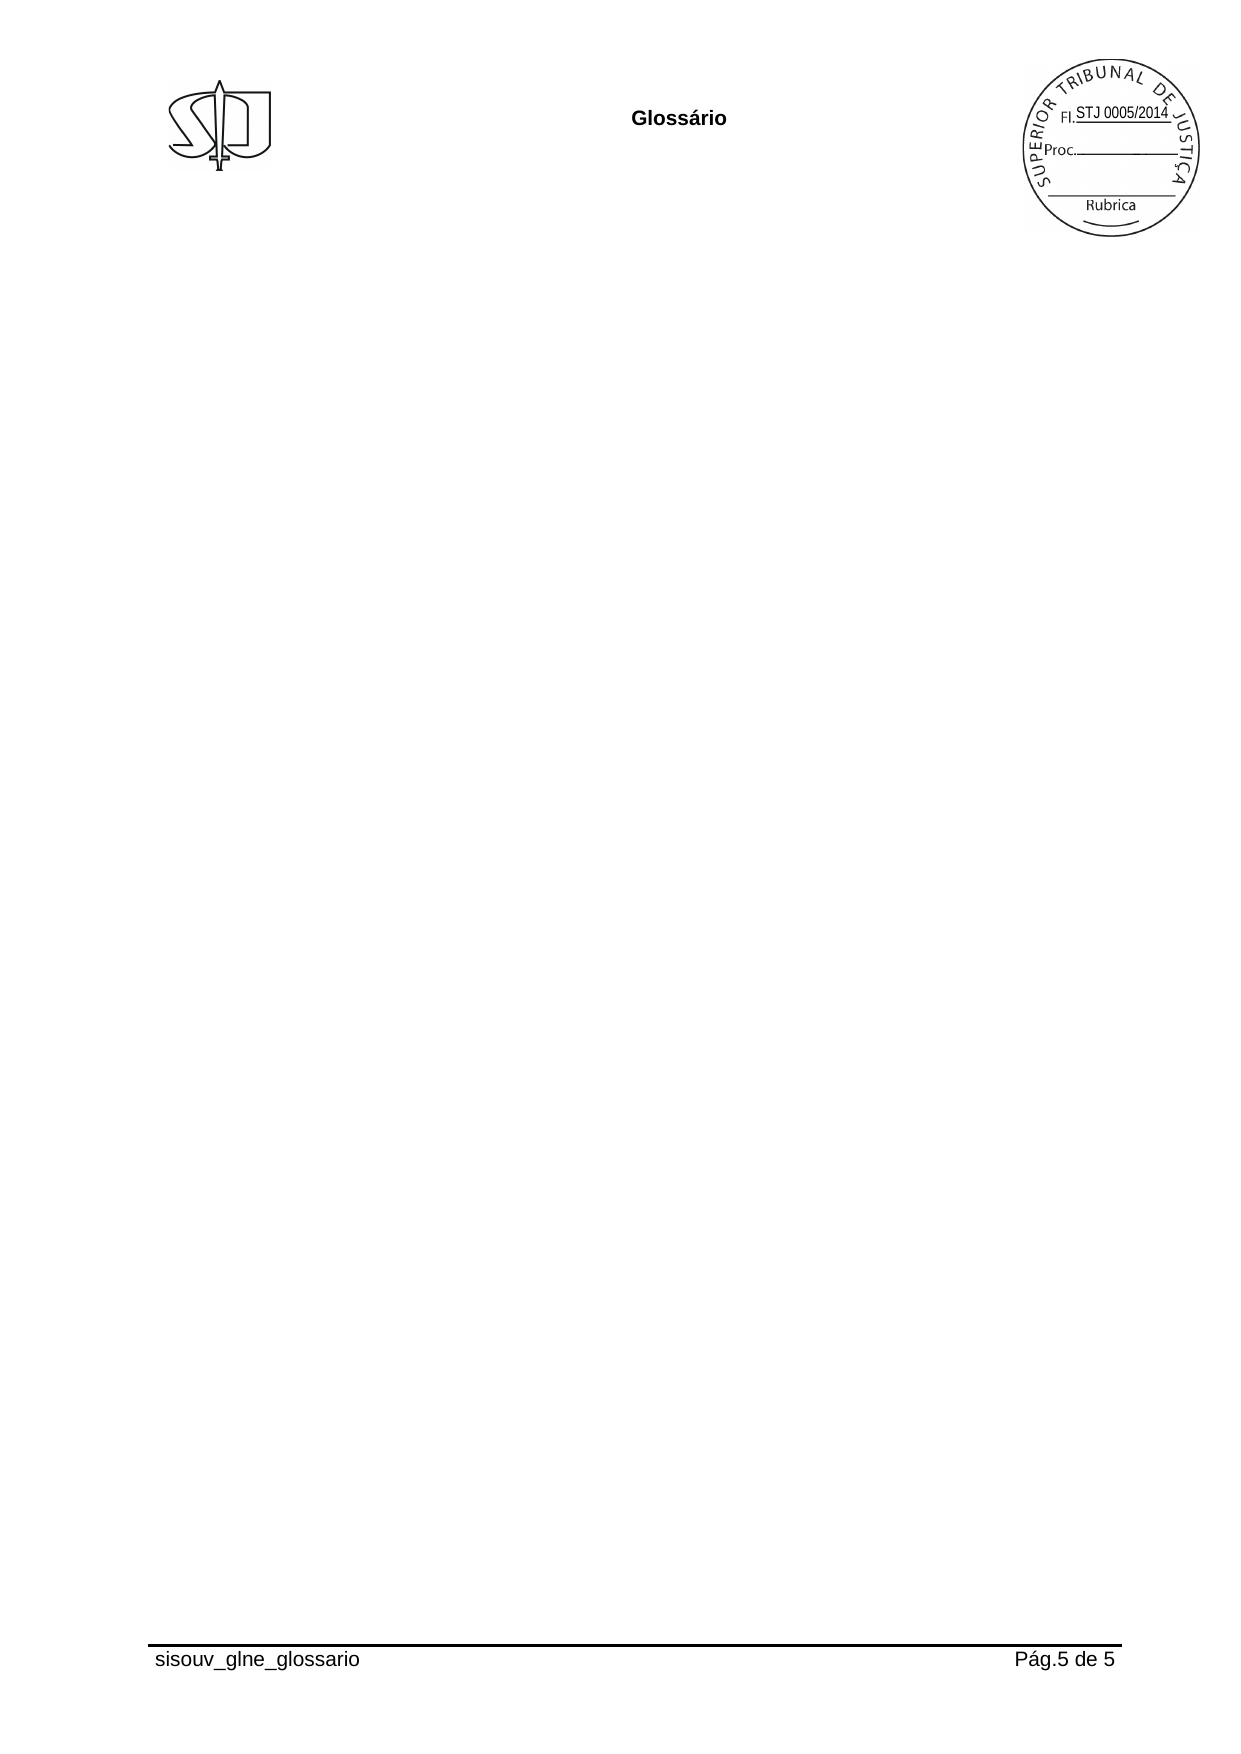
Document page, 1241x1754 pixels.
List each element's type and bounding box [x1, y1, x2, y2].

picture [1022, 59, 1200, 237]
